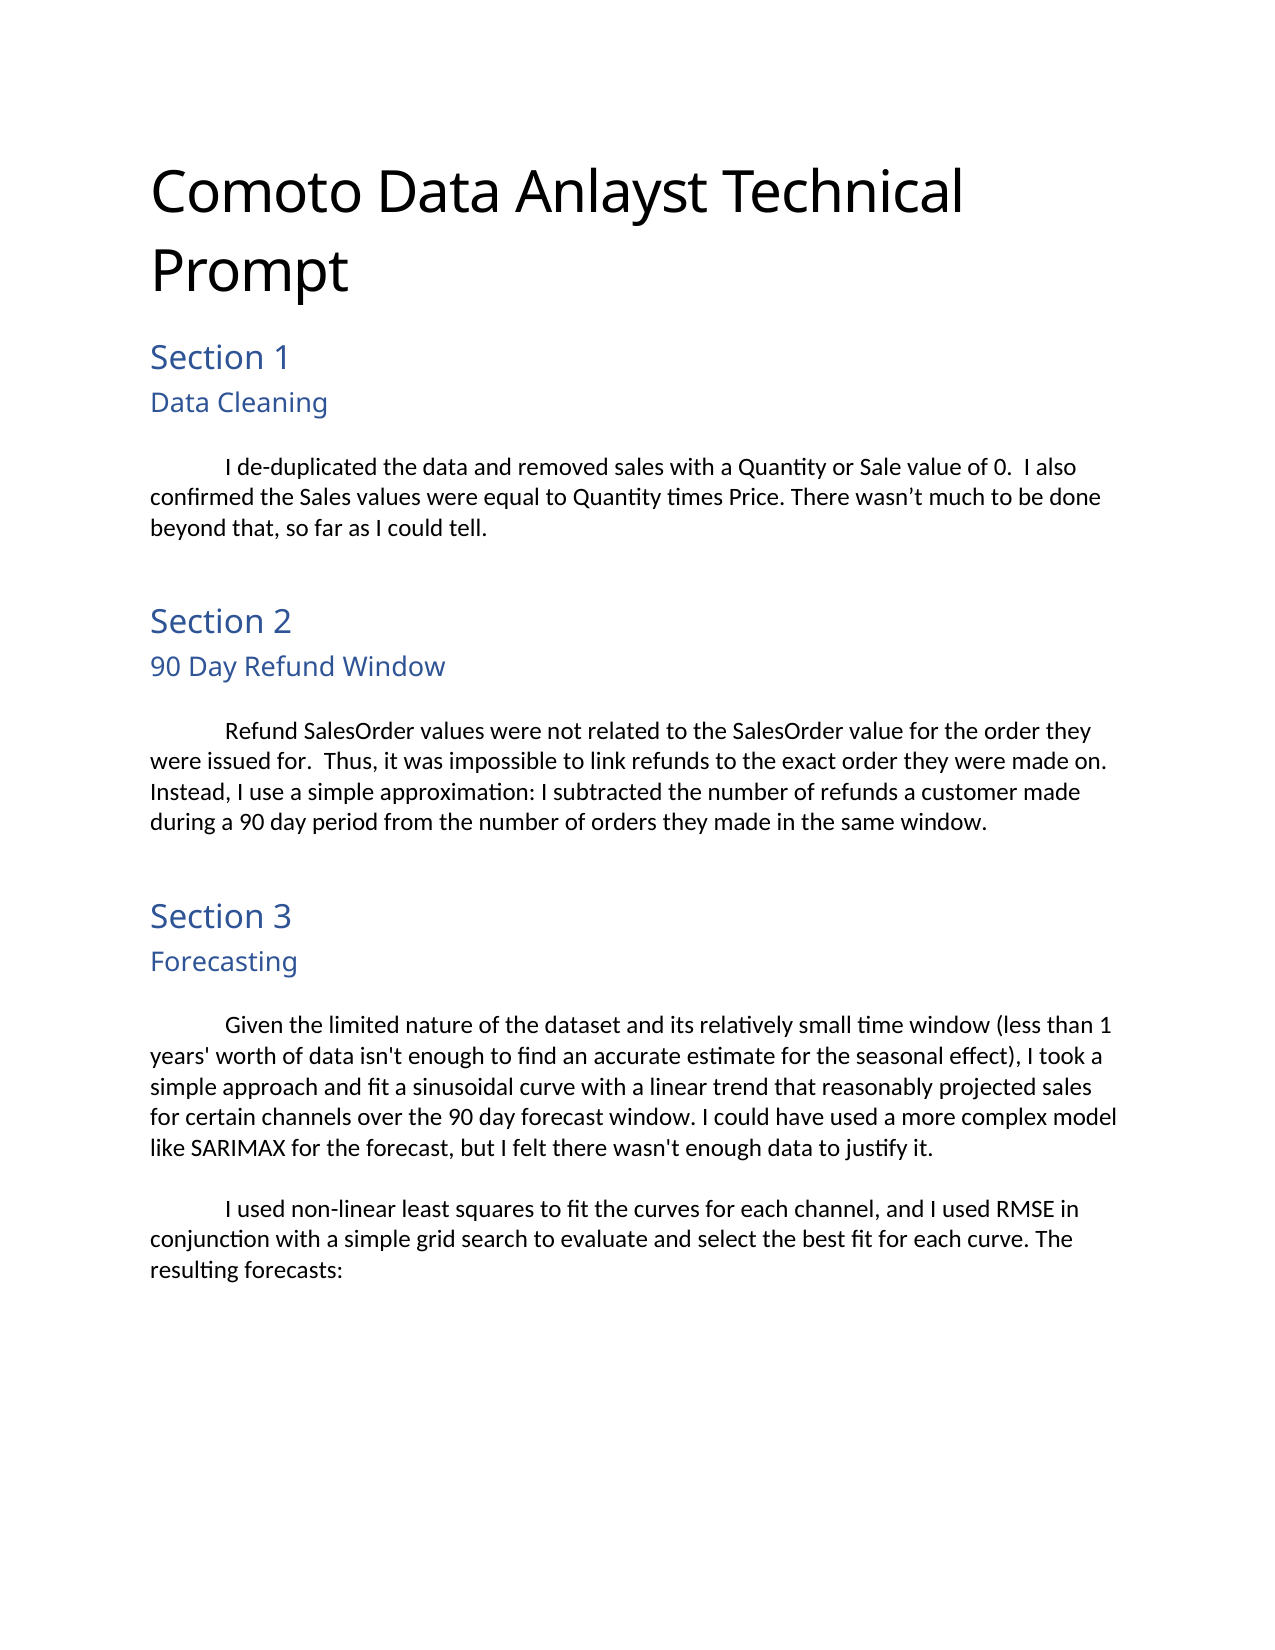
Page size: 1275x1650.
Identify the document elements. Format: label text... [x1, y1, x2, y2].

title Comoto Data Anlayst Technical Prompt [150, 150, 1125, 309]
subtitle Section 3 [150, 893, 1125, 938]
subtitle Forecasting [150, 942, 1125, 979]
text I de-duplicated the data and removed sales with a Quantity or Sale value of 0. I also confirmed the Sales values were equal to Quantity times Price. There wasn’t much to be done beyond that, so far as I could tell. [150, 451, 1125, 542]
subtitle Section 2 [150, 598, 1125, 643]
text Given the limited nature of the dataset and its relatively small time window (less than 1 years' worth of data isn't enough to find an accurate estimate for the seasonal effect), I took a simple approach and fit a sinusoidal curve with a linear trend that reasonably projected sales for certain channels over the 90 day forecast window. I could have used a more complex model like SARIMAX for the forecast, but I felt there wasn't enough data to justify it. [150, 1009, 1125, 1162]
subtitle Data Cleaning [150, 383, 1125, 420]
subtitle 90 Day Refund Window [150, 648, 1125, 684]
subtitle Section 1 [150, 334, 1125, 379]
text Refund SalesOrder values were not related to the SalesOrder value for the order they were issued for. Thus, it was impossible to link refunds to the exact order they were made on. Instead, I use a simple approximation: I subtracted the number of refunds a customer made during a 90 day period from the number of orders they made in the same window. [150, 715, 1125, 837]
text I used non-linear least squares to fit the curves for each channel, and I used RMSE in conjunction with a simple grid search to evaluate and select the best fit for each curve. The resulting forecasts: [150, 1193, 1125, 1284]
